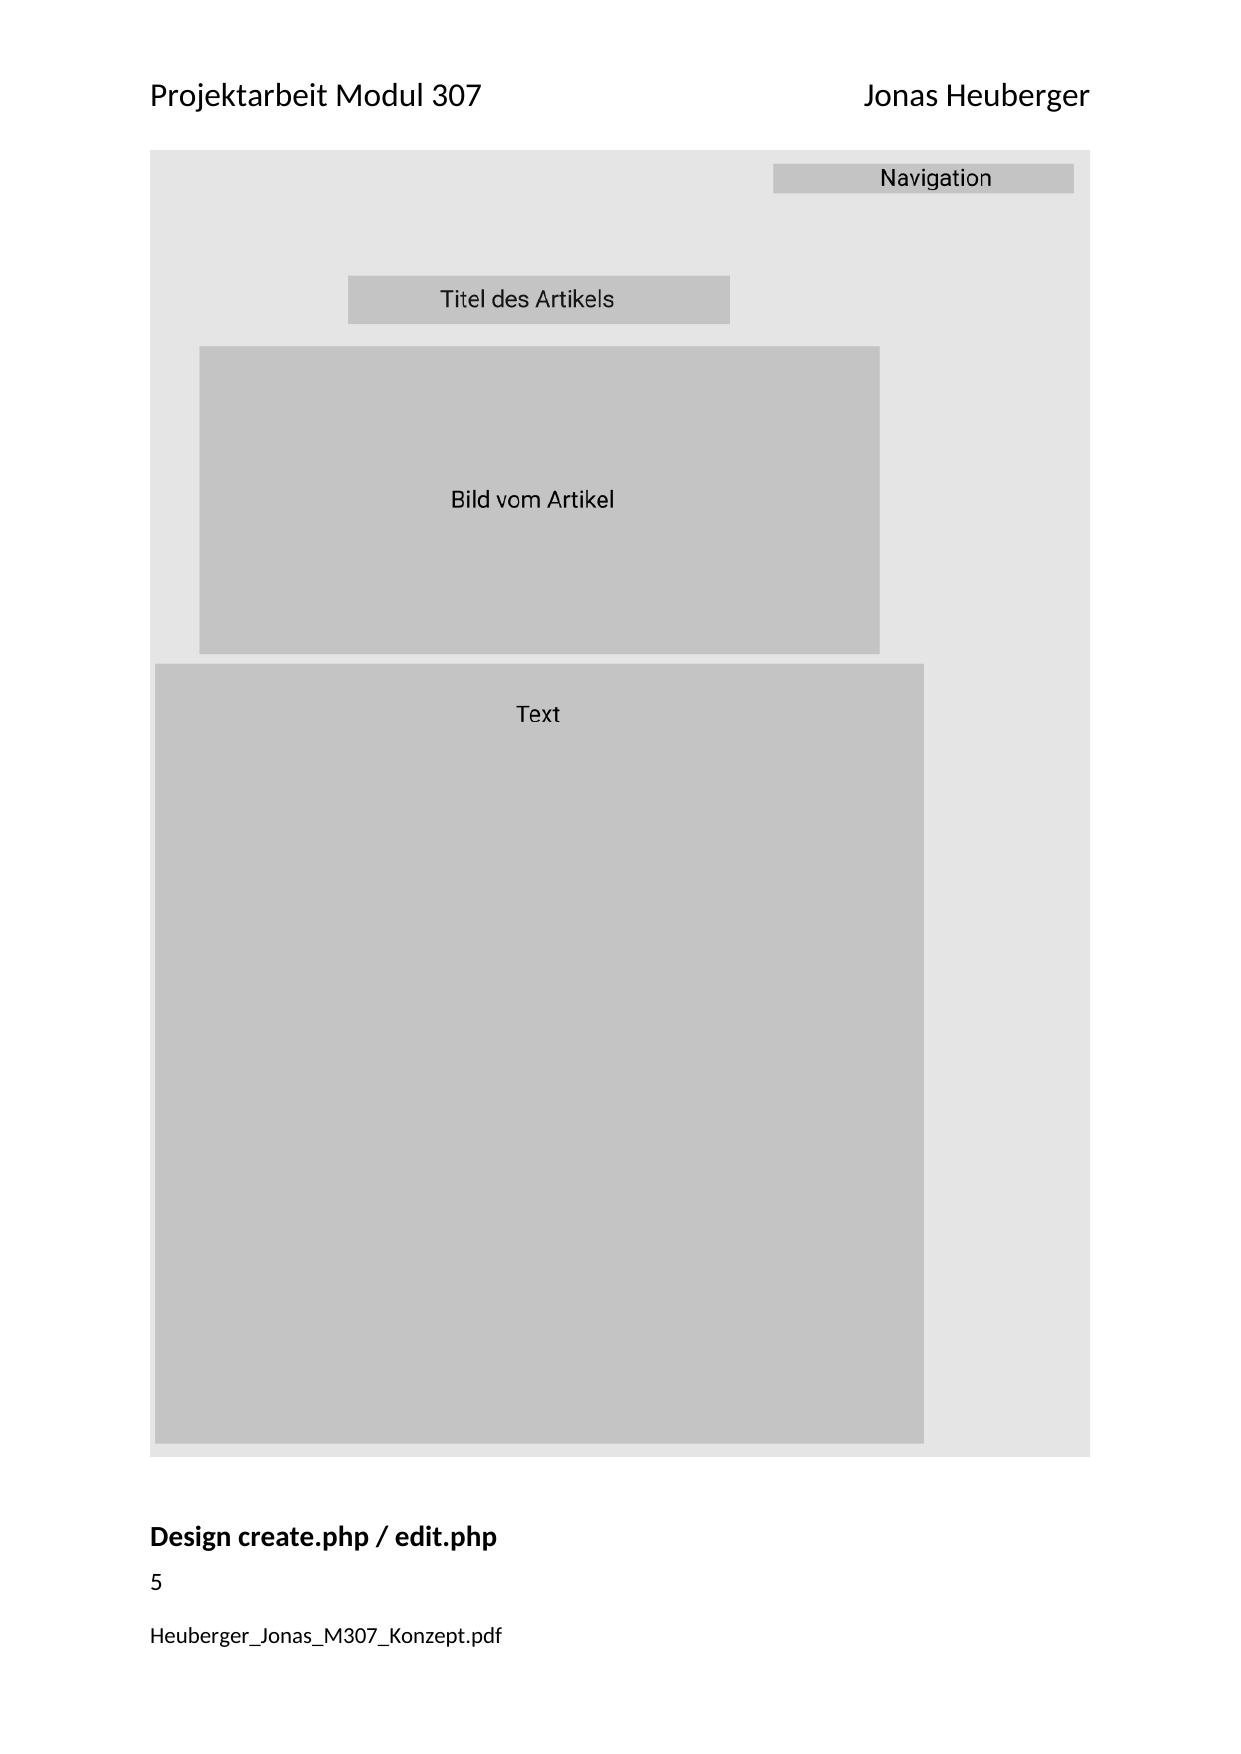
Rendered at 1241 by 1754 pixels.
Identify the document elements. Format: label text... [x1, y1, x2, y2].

picture [150, 150, 1091, 1457]
text Design create.php / edit.php [150, 1518, 1090, 1554]
